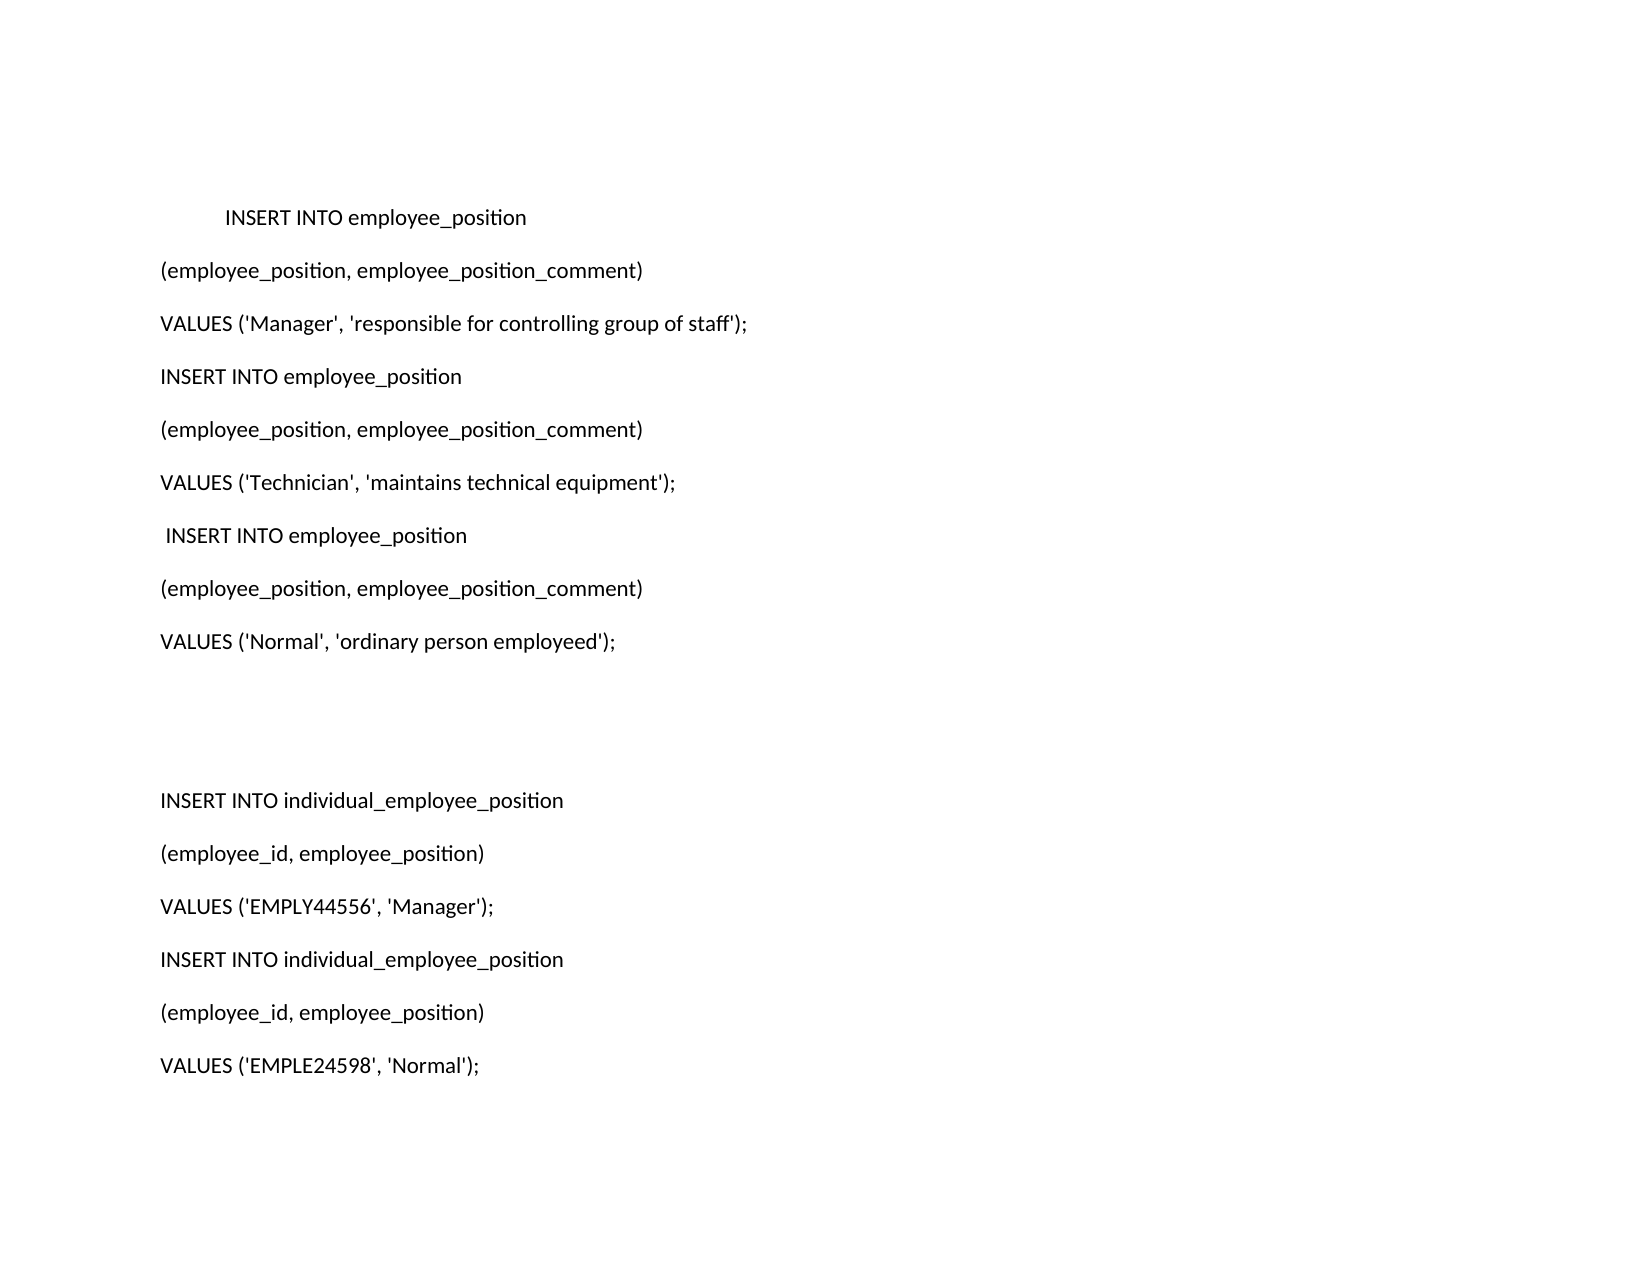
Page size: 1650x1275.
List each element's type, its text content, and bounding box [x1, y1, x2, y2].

text INSERT INTO employee_position [150, 521, 1500, 549]
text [150, 945, 1500, 973]
text VALUES ('EMPLY44556', 'Manager'); [150, 892, 1500, 920]
text VALUES ('Manager', 'responsible for controlling group of staff'); [150, 309, 1500, 337]
text VALUES ('Normal', 'ordinary person employeed'); [150, 627, 1500, 655]
text INSERT INTO employee_position [150, 362, 1500, 390]
text INSERT INTO employee_position [150, 203, 1500, 231]
text (employee_position, employee_position_comment) [150, 256, 1500, 284]
text (employee_id, employee_position) [150, 839, 1500, 867]
text INSERT INTO individual_employee_position [150, 786, 1500, 814]
text (employee_position, employee_position_comment) [150, 415, 1500, 443]
text (employee_position, employee_position_comment) [150, 574, 1500, 602]
text VALUES ('Technician', 'maintains technical equipment'); [150, 468, 1500, 496]
text (employee_id, employee_position) [150, 998, 1500, 1026]
text VALUES ('EMPLE24598', 'Normal'); [150, 1051, 1500, 1079]
